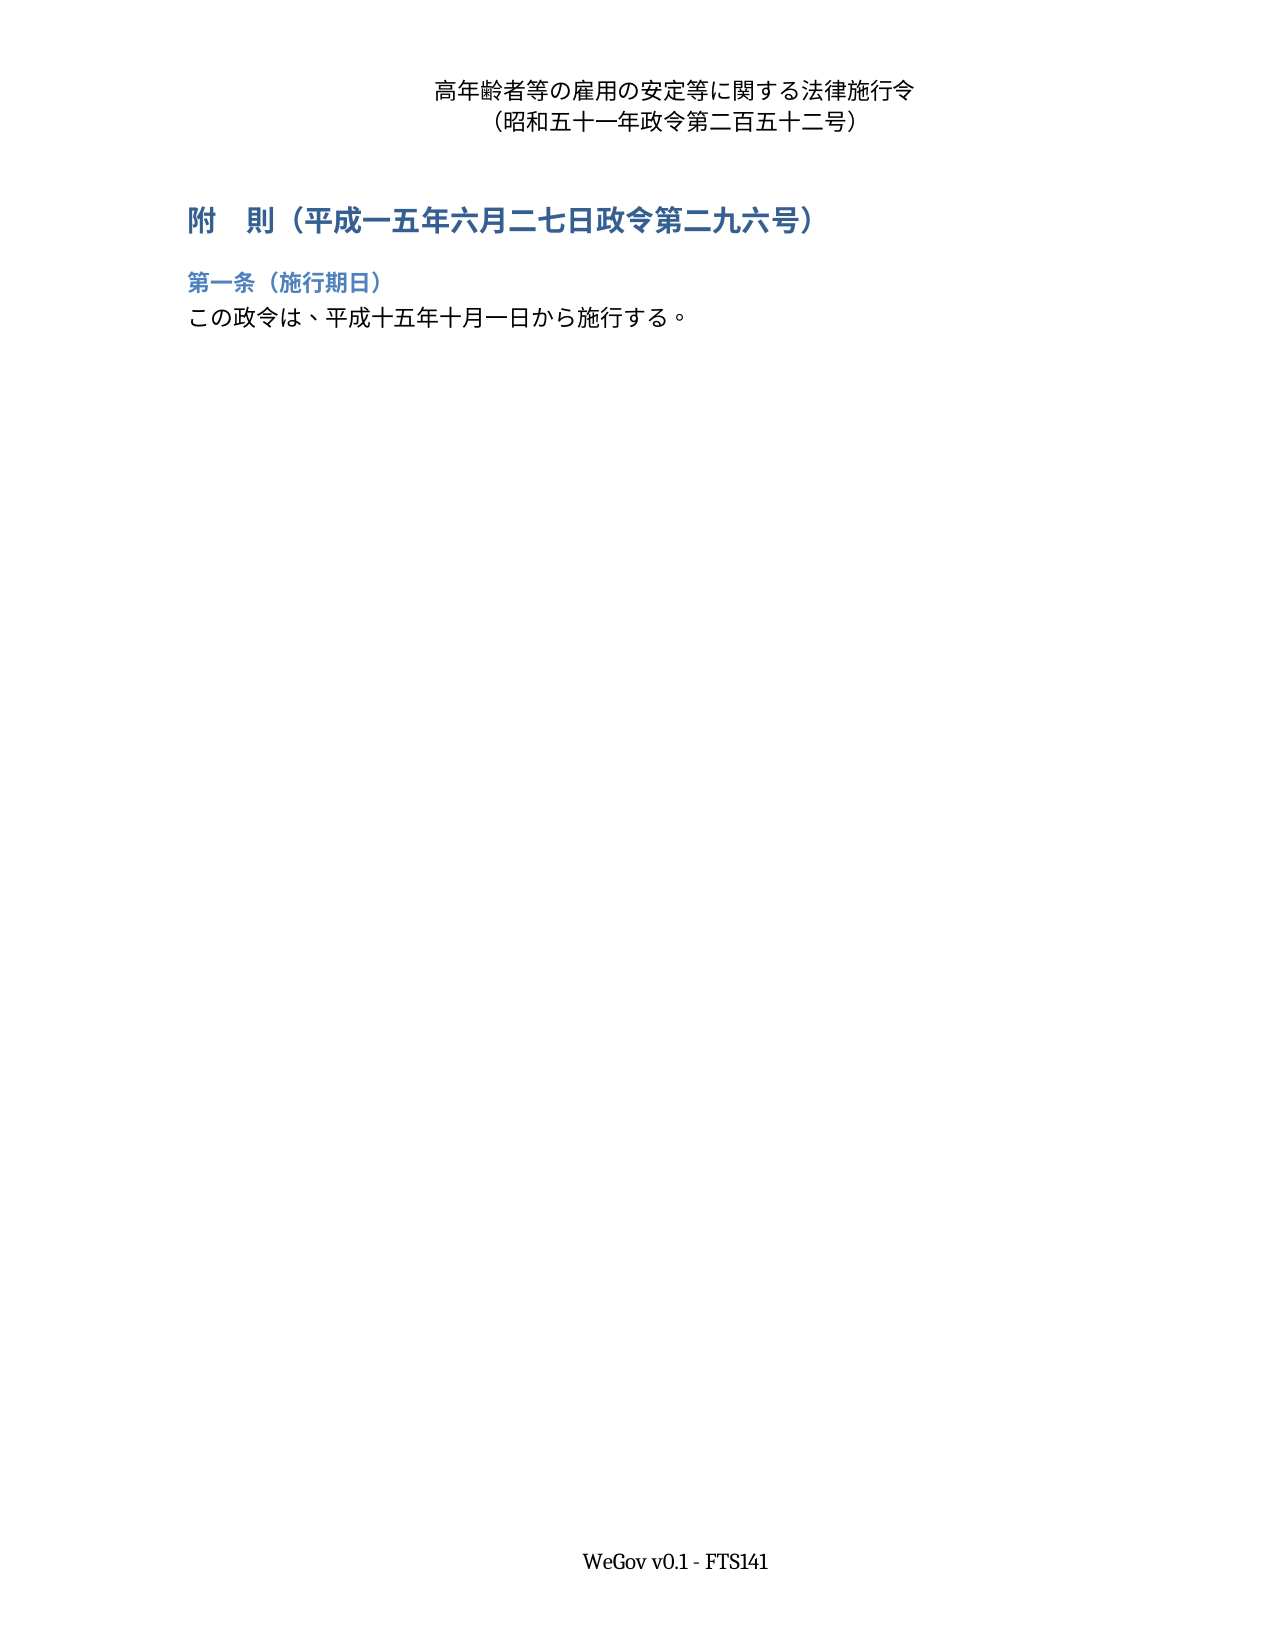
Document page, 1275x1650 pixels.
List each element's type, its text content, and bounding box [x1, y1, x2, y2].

subtitle 附 則（平成一五年六月二七日政令第二九六号） [187, 200, 1087, 240]
subtitle 第一条（施行期日） [187, 266, 1087, 298]
text この政令は、平成十五年十月一日から施行する。 [187, 302, 1087, 334]
